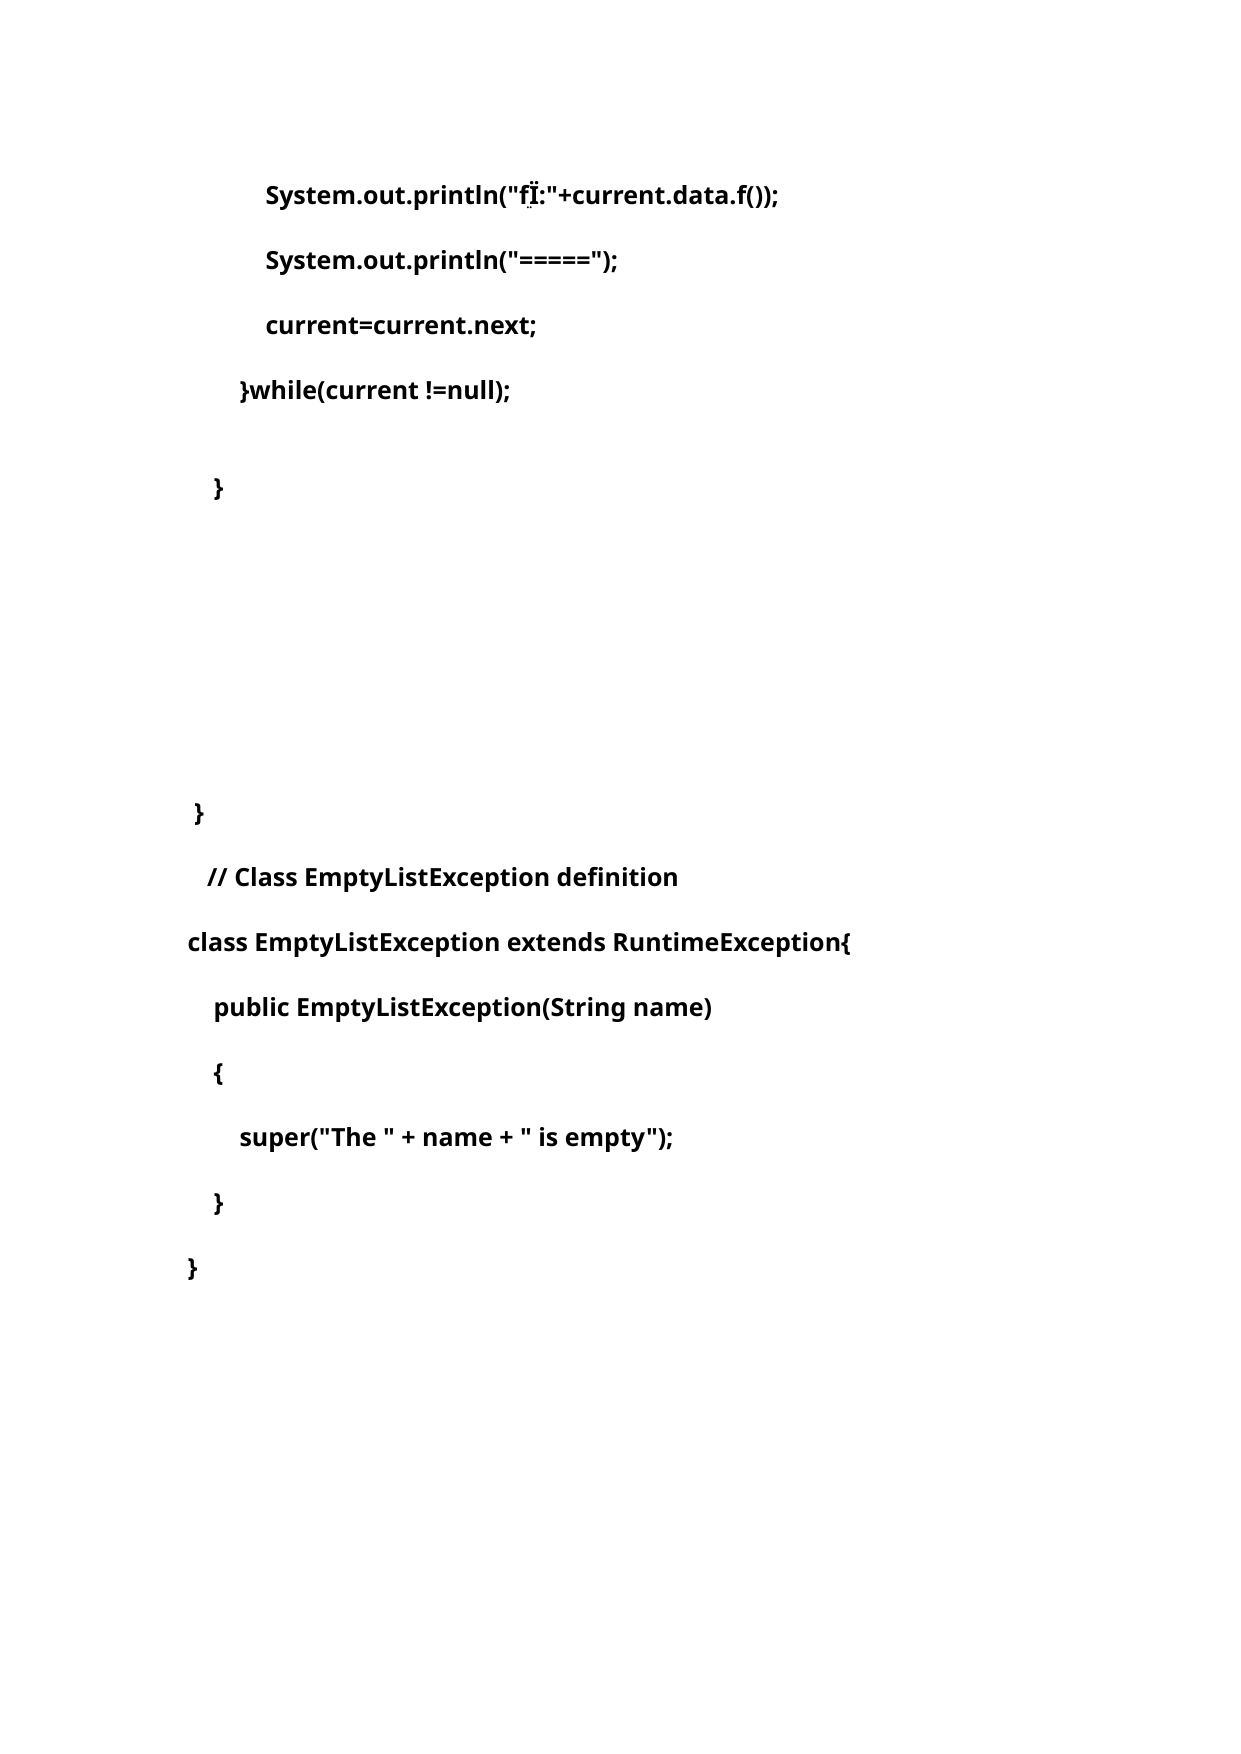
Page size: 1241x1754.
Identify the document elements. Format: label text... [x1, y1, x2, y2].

text } [187, 779, 1053, 844]
text System.out.println("fֵΪ:"+current.data.f()); [187, 162, 1053, 227]
text } [187, 1234, 1053, 1299]
text public EmptyListException(String name) [187, 974, 1053, 1039]
text { [187, 1039, 1053, 1104]
text System.out.println("====="); [187, 227, 1053, 292]
text current=current.next; [187, 292, 1053, 357]
text class EmptyListException extends RuntimeException{ [187, 909, 1053, 974]
text }while(current !=null); [187, 357, 1053, 422]
text } [187, 1169, 1053, 1234]
text // Class EmptyListException definition [187, 844, 1053, 909]
text } [187, 454, 1053, 519]
text super("The " + name + " is empty"); [187, 1104, 1053, 1169]
